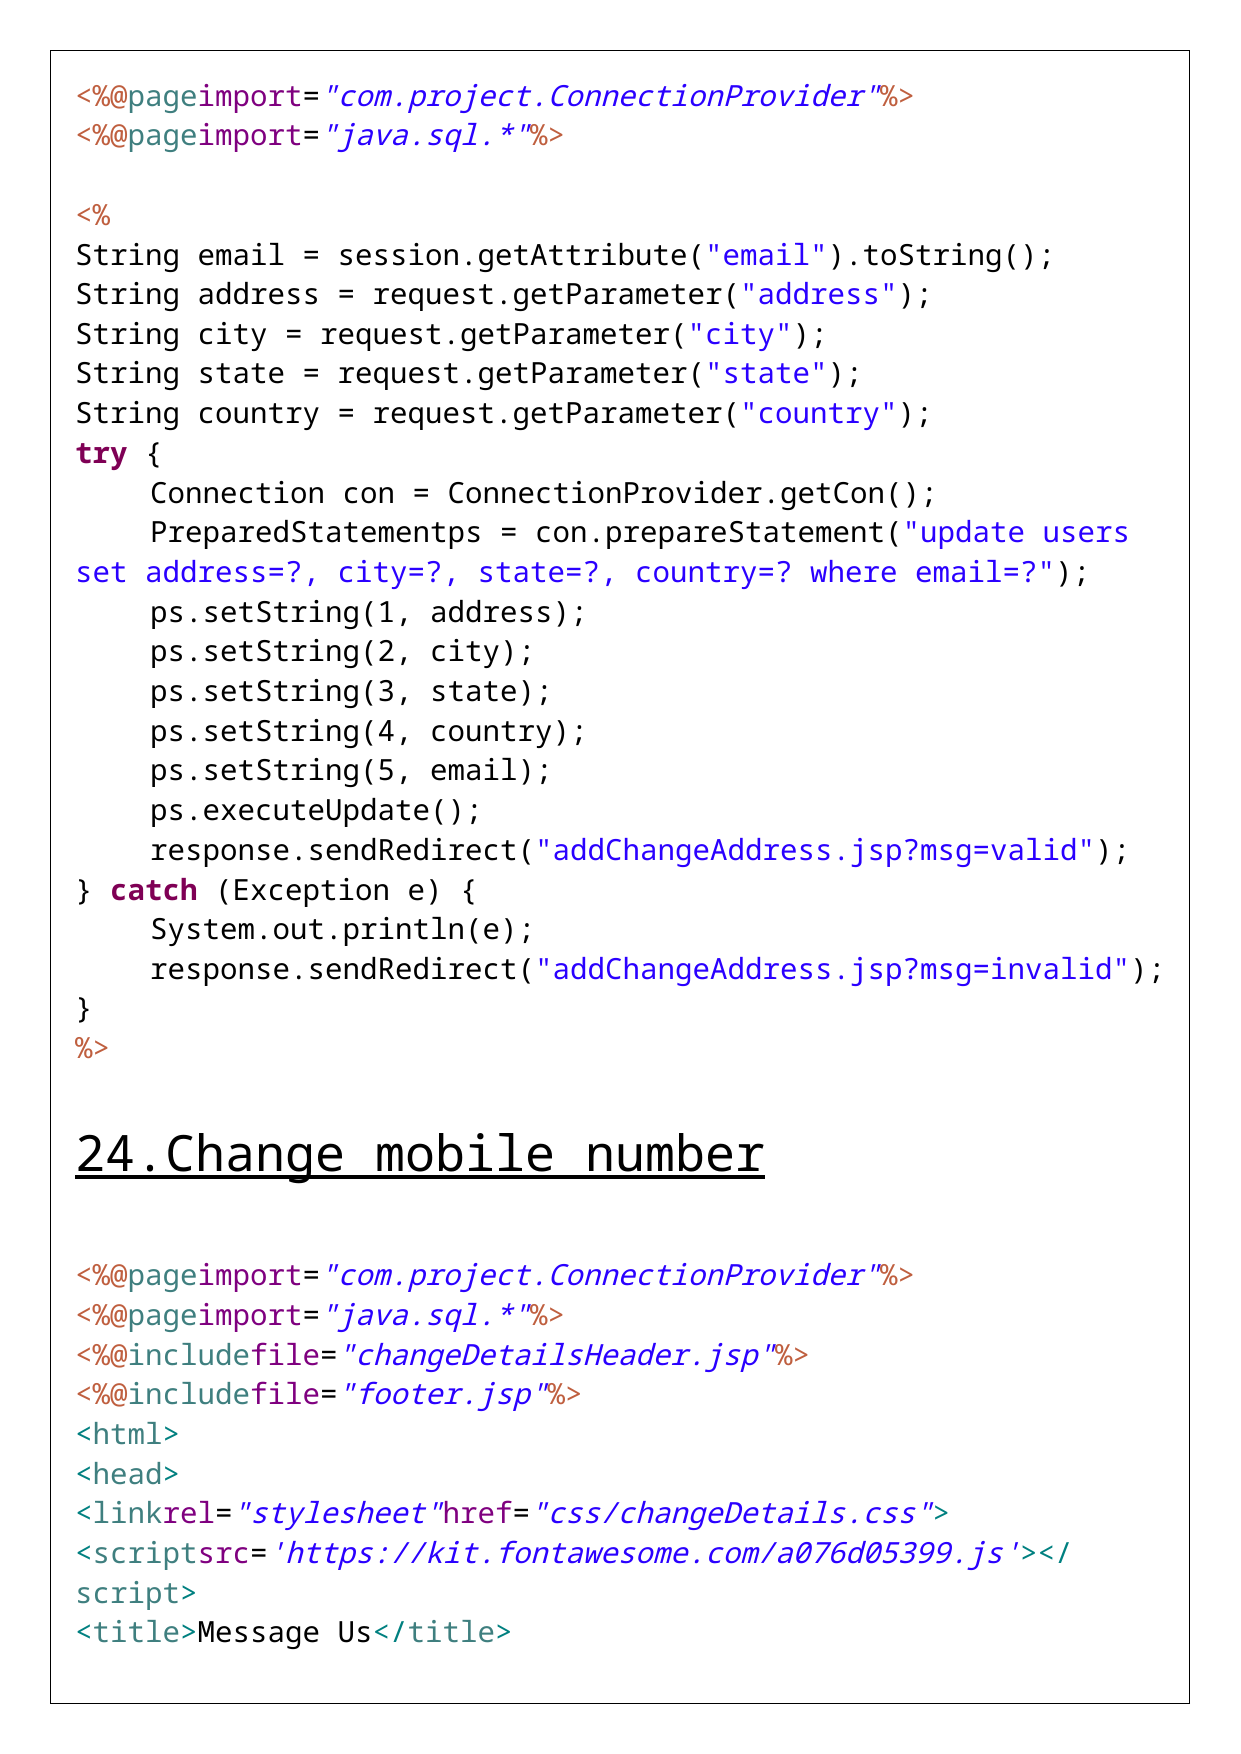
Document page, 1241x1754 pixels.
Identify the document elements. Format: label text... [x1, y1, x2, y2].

text ps.setString(3, state); [75, 670, 1165, 710]
text ps.setString(4, country); [75, 710, 1165, 750]
text <% [75, 194, 1165, 234]
text String country = request.getParameter("country"); [75, 392, 1165, 432]
text <%@includefile="footer.jsp"%> [75, 1373, 1165, 1413]
text ps.executeUpdate(); [75, 789, 1165, 829]
text <%@pageimport="java.sql.*"%> [75, 115, 1165, 154]
text <linkrel="stylesheet"href="css/changeDetails.css"> [75, 1493, 1165, 1532]
text ps.setString(5, email); [75, 750, 1165, 789]
text System.out.println(e); [75, 908, 1165, 948]
text 24.Change mobile number [75, 1118, 1165, 1186]
text } catch (Exception e) { [75, 869, 1165, 908]
text String state = request.getParameter("state"); [75, 353, 1165, 392]
text <%@pageimport="java.sql.*"%> [75, 1294, 1165, 1334]
text <%@pageimport="com.project.ConnectionProvider"%> [75, 75, 1165, 115]
text String city = request.getParameter("city"); [75, 313, 1165, 353]
text String email = session.getAttribute("email").toString(); [75, 234, 1165, 273]
text <head> [75, 1453, 1165, 1493]
text String address = request.getParameter("address"); [75, 273, 1165, 313]
text response.sendRedirect("addChangeAddress.jsp?msg=valid"); [75, 829, 1165, 869]
text try { [75, 432, 1165, 472]
text ps.setString(1, address); [75, 591, 1165, 631]
text <scriptsrc='https://kit.fontawesome.com/a076d05399.js'></script> [75, 1532, 1165, 1612]
text Connection con = ConnectionProvider.getCon(); [75, 472, 1165, 512]
text <title>Message Us</title> [75, 1612, 1165, 1651]
text response.sendRedirect("addChangeAddress.jsp?msg=invalid"); [75, 948, 1165, 988]
text <html> [75, 1413, 1165, 1453]
text ps.setString(2, city); [75, 631, 1165, 670]
text PreparedStatementps = con.prepareStatement("update users set address=?, city=?, state=?, country=? where email=?"); [75, 512, 1165, 591]
text %> [75, 1027, 1165, 1067]
text } [75, 988, 1165, 1027]
text <%@pageimport="com.project.ConnectionProvider"%> [75, 1254, 1165, 1294]
text <%@includefile="changeDetailsHeader.jsp"%> [75, 1334, 1165, 1373]
